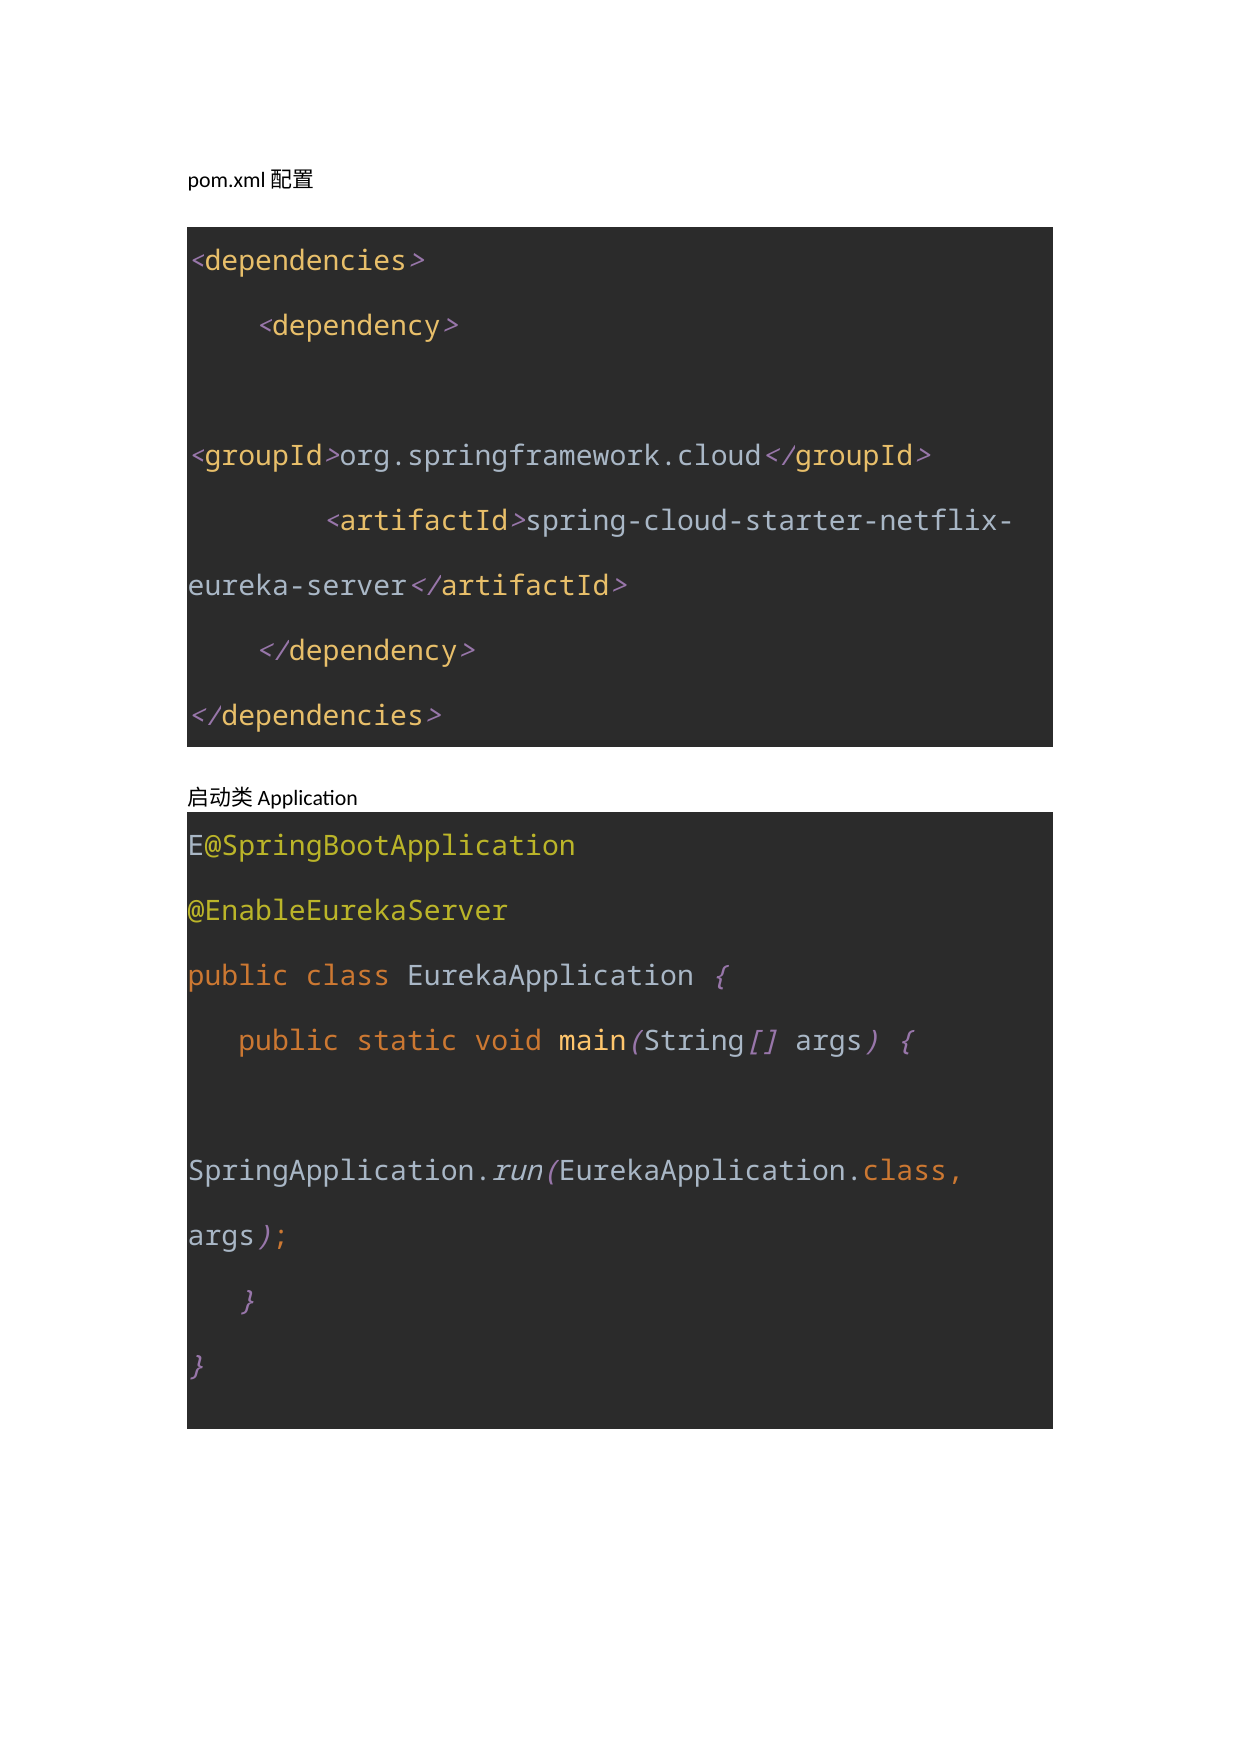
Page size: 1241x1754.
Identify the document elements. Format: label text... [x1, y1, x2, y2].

text <dependencies> <dependency> <groupId>org.springframework.cloud</groupId> <artifactId>spring-cloud-starter-netflix-eureka-server</artifactId> </dependency> </dependencies> [187, 227, 1053, 747]
text pom.xml 配置 [187, 162, 1053, 194]
text 启动类Application [187, 779, 1053, 812]
text E@SpringBootApplication @EnableEurekaServer public class EurekaApplication { public static void main(String[] args) { SpringApplication.run(EurekaApplication.class, args); } } [187, 812, 1053, 1397]
